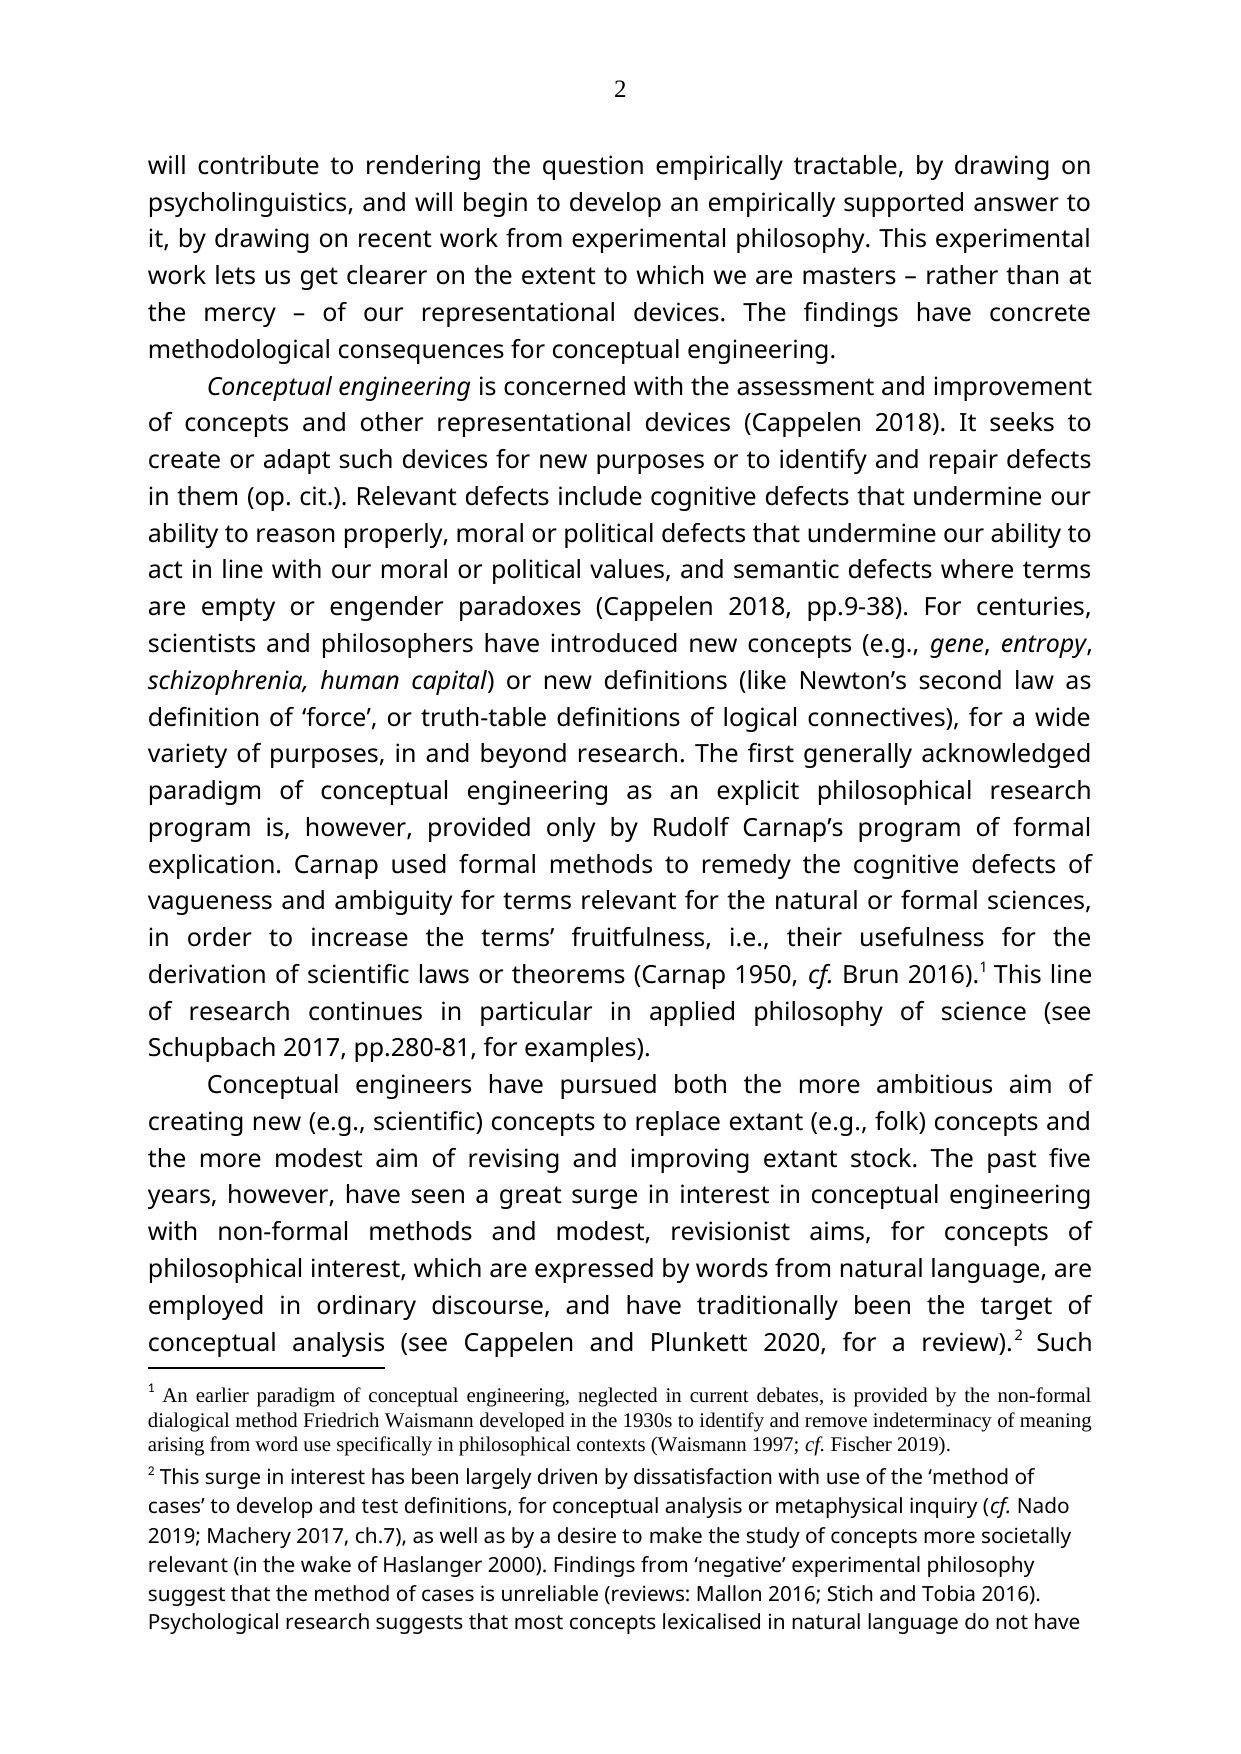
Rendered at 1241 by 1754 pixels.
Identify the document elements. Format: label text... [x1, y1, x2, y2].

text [148, 148, 1092, 366]
text Conceptual engineering is concerned with the assessment and improvement of concepts and other representational devices (Cappelen 2018). It seeks to create or adapt such devices for new purposes or to identify and repair defects in them (op. cit.). Relevant defects include cognitive defects that undermine our ability to reason properly, moral or political defects that undermine our ability to act in line with our moral or political values, and semantic defects where terms are empty or engender paradoxes (Cappelen 2018, pp.9-38). For centuries, scientists and philosophers have introduced new concepts (e.g., gene, entropy, schizophrenia, human capital) or new definitions (like Newton’s second law as definition of ‘force’, or truth-table definitions of logical connectives), for a wide variety of purposes, in and beyond research. The first generally acknowledged paradigm of conceptual engineering as an explicit philosophical research program is, however, provided only by Rudolf Carnap’s program of formal explication. Carnap used formal methods to remedy the cognitive defects of vagueness and ambiguity for terms relevant for the natural or formal sciences, in order to increase the terms’ fruitfulness, i.e., their usefulness for the derivation of scientific laws or theorems (Carnap 1950, cf. Brun 2016). This line of research continues in particular in applied philosophy of science (see Schupbach 2017, pp.280-81, for examples). [148, 368, 1093, 1064]
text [148, 1067, 1093, 1358]
